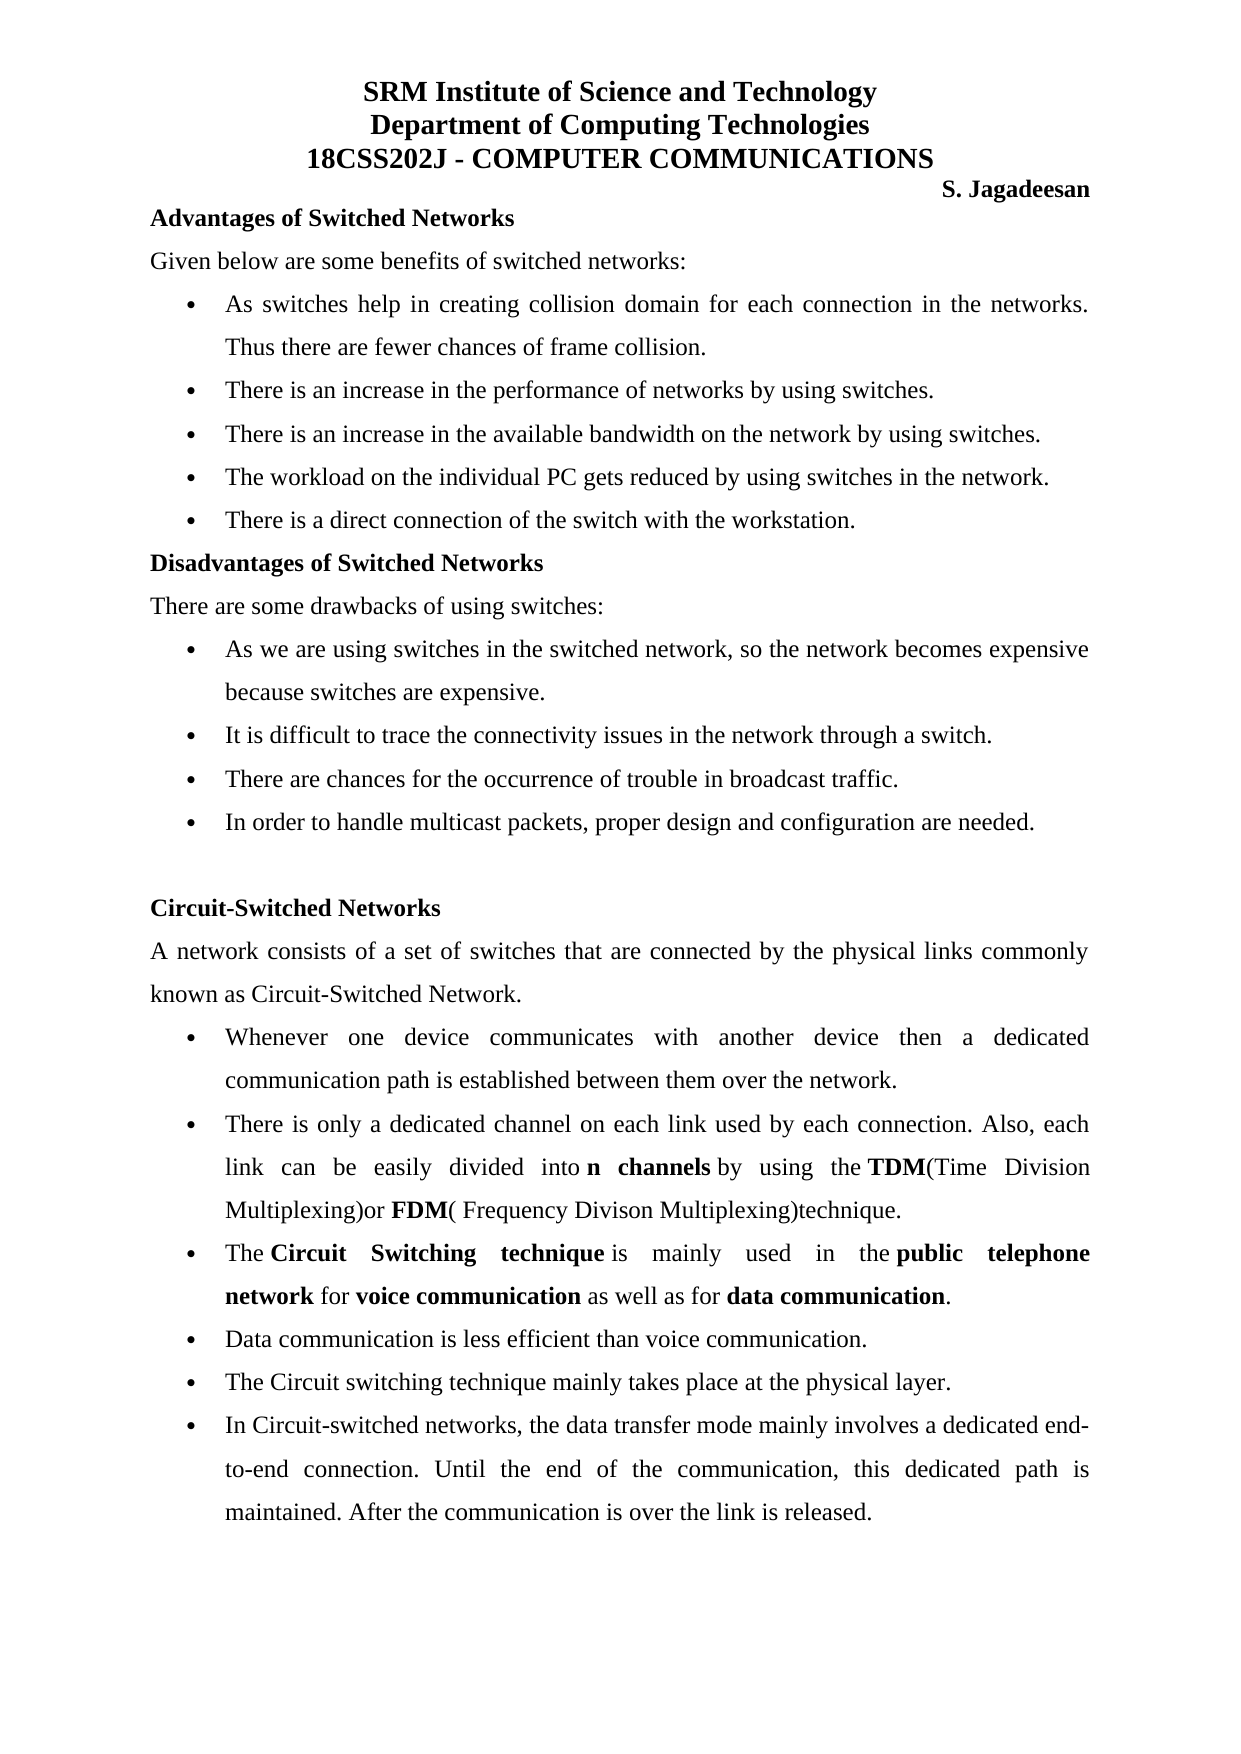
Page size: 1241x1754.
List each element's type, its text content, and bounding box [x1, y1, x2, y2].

text Circuit-Switched Networks [150, 893, 1090, 922]
text Given below are some benefits of switched networks: [150, 246, 1090, 275]
text Advantages of Switched Networks [150, 203, 1090, 232]
text Disadvantages of Switched Networks [150, 548, 1090, 577]
list There are chances for the occurrence of trouble in broadcast traffic. [187, 764, 1090, 792]
list There is only a dedicated channel on each link used by each connection. Also, each link can be easily divided into n channels by using the TDM(Time Division Multiplexing)or FDM( Frequency Divison Multiplexing)technique. [187, 1109, 1090, 1224]
list The Circuit Switching technique is mainly used in the public telephone network for voice communication as well as for data communication. [187, 1238, 1090, 1310]
text There are some drawbacks of using switches: [150, 591, 1090, 620]
list The workload on the individual PC gets reduced by using switches in the network. [187, 462, 1090, 491]
list The Circuit switching technique mainly takes place at the physical layer. [187, 1367, 1090, 1396]
list As we are using switches in the switched network, so the network becomes expensive because switches are expensive. [187, 634, 1090, 706]
list As switches help in creating collision domain for each connection in the networks. Thus there are fewer chances of frame collision. [187, 289, 1090, 361]
list There is a direct connection of the switch with the workstation. [187, 505, 1090, 534]
text A network consists of a set of switches that are connected by the physical links commonly known as Circuit-Switched Network. [150, 936, 1090, 1008]
list There is an increase in the performance of networks by using switches. [187, 376, 1090, 404]
list Whenever one device communicates with another device then a dedicated communication path is established between them over the network. [187, 1022, 1090, 1094]
list It is difficult to trace the connectivity issues in the network through a switch. [187, 721, 1090, 749]
list There is an increase in the available bandwidth on the network by using switches. [187, 419, 1090, 447]
list Data communication is less efficient than voice communication. [187, 1324, 1090, 1353]
list In Circuit-switched networks, the data transfer mode mainly involves a dedicated end-to-end connection. Until the end of the communication, this dedicated path is maintained. After the communication is over the link is released. [187, 1411, 1090, 1526]
list In order to handle multicast packets, proper design and configuration are needed. [187, 807, 1090, 836]
